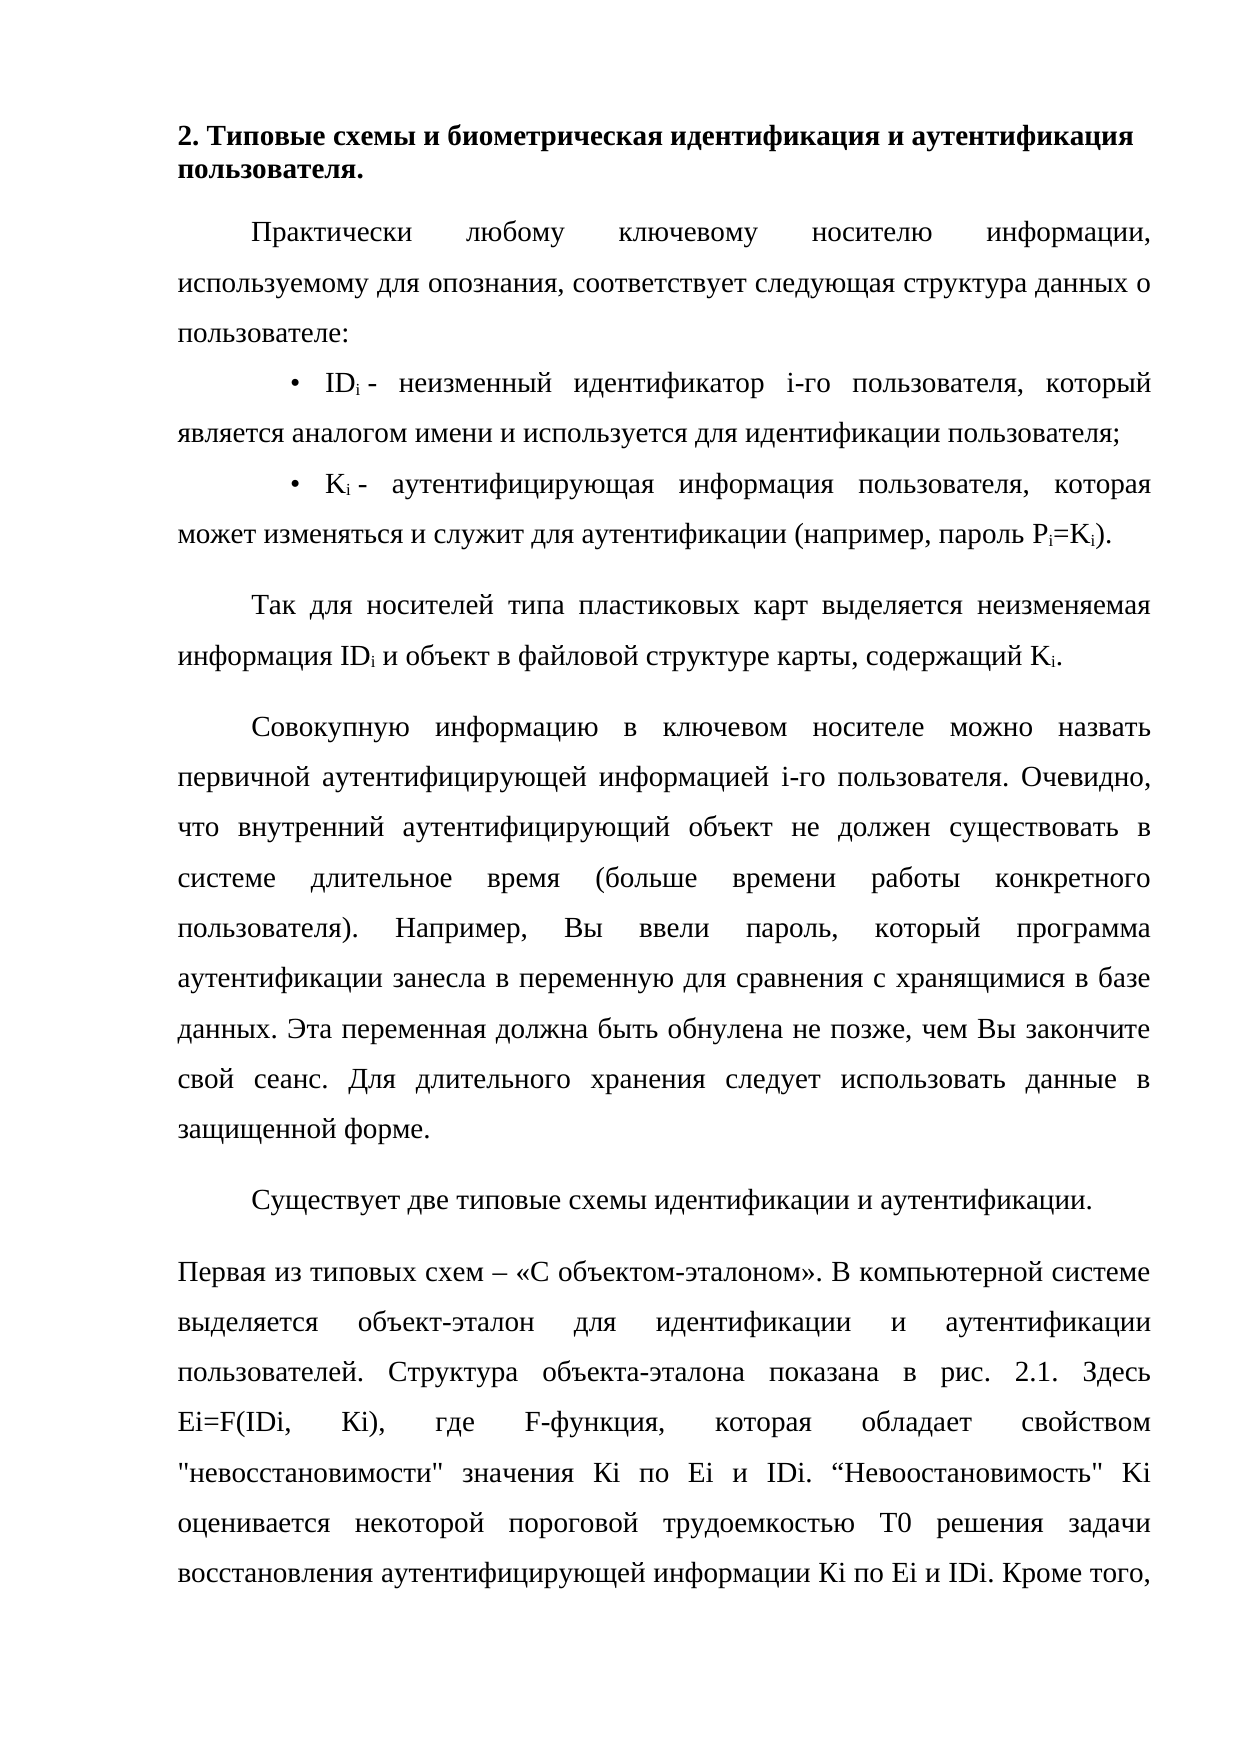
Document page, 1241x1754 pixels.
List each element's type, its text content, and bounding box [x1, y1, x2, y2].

list Ki - аутентифицирующая информация пользователя, которая может изменяться и служит для аутентификации (например, пароль Pi=Ki). [177, 466, 1152, 550]
text Совокупную информацию в ключевом носителе можно назвать первичной аутентифицирующей информацией i-го пользователя. Очевидно, что внутренний аутентифицирующий объект не должен существовать в системе длительное время (больше времени работы конкретного пользователя). Например, Вы ввели пароль, который программа аутентификации занесла в переменную для сравнения с хранящимися в базе данных. Эта переменная должна быть обнулена не позже, чем Вы закончите свой сеанс. Для длительного хранения следует использовать данные в защищенной форме. [177, 709, 1152, 1145]
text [177, 1254, 1152, 1589]
subtitle 2. Типовые схемы и биометрическая идентификация и аутентификация пользователя. [177, 118, 1152, 185]
text Практически любому ключевому носителю информации, используемому для опознания, соответствует следующая структура данных о пользователе: [177, 214, 1152, 348]
text Так для носителей типа пластиковых карт выделяется неизменяемая информация IDi и объект в файловой структуре карты, содержащий Ki. [177, 587, 1152, 671]
list IDi - неизменный идентификатор i-го пользователя, который является аналогом имени и используется для идентификации пользователя; [177, 365, 1152, 449]
text Существует две типовые схемы идентификации и аутентификации. [177, 1182, 1152, 1216]
